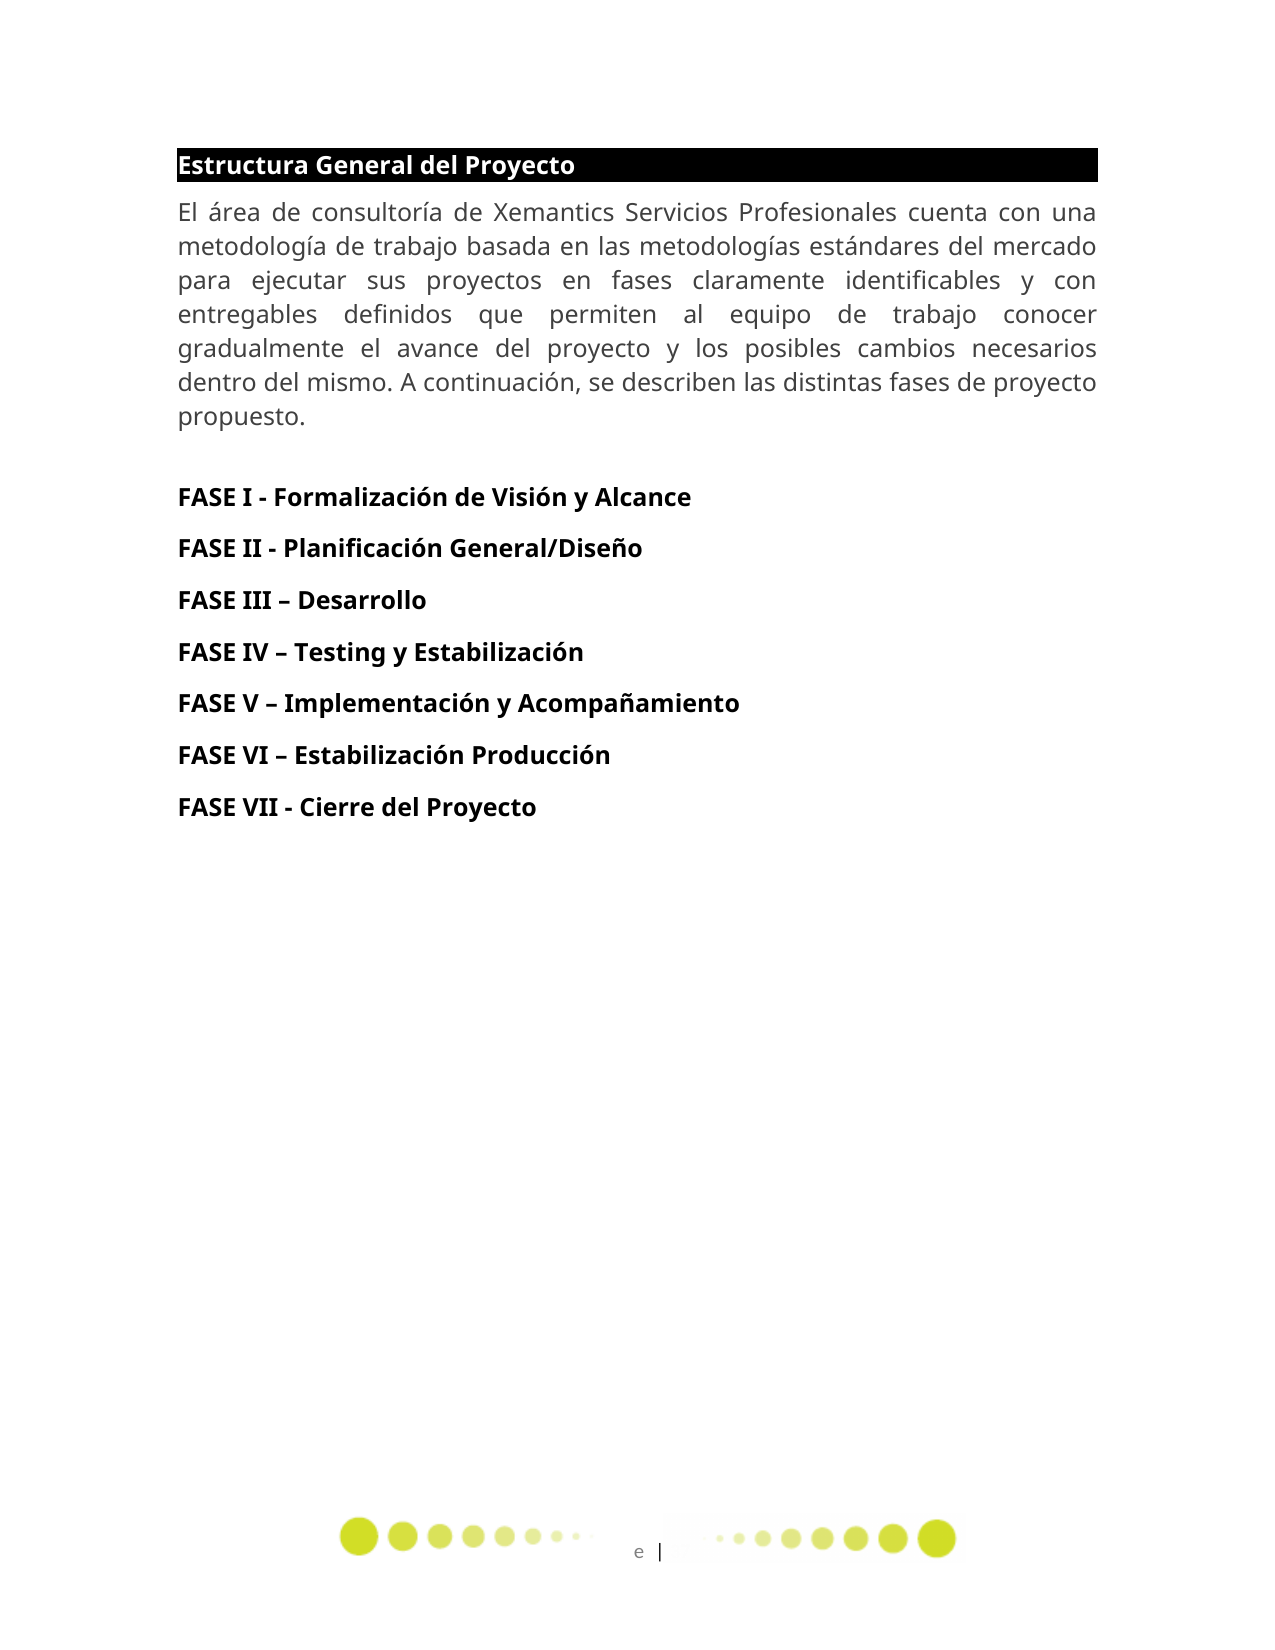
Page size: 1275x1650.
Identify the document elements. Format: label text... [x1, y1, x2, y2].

text FASE V – Implementación y Acompañamiento [177, 686, 1098, 720]
text FASE IV – Testing y Estabilización [177, 634, 1098, 668]
text El área de consultoría de Xemantics Servicios Profesionales cuenta con una metodología de trabajo basada en las metodologías estándares del mercado para ejecutar sus proyectos en fases claramente identificables y con entregables definidos que permiten al equipo de trabajo conocer gradualmente el avance del proyecto y los posibles cambios necesarios dentro del mismo. A continuación, se describen las distintas fases de proyecto propuesto. [177, 194, 1098, 433]
text FASE VI – Estabilización Producción [177, 738, 1098, 772]
picture [330, 1512, 630, 1562]
subtitle Estructura General del Proyecto [177, 148, 1098, 182]
text FASE VII - Cierre del Proyecto [177, 789, 1098, 823]
picture [663, 1513, 965, 1563]
text FASE I - Formalización de Visión y Alcance [177, 479, 1098, 513]
text FASE II - Planificación General/Diseño [177, 531, 1098, 565]
text FASE III – Desarrollo [177, 583, 1098, 617]
